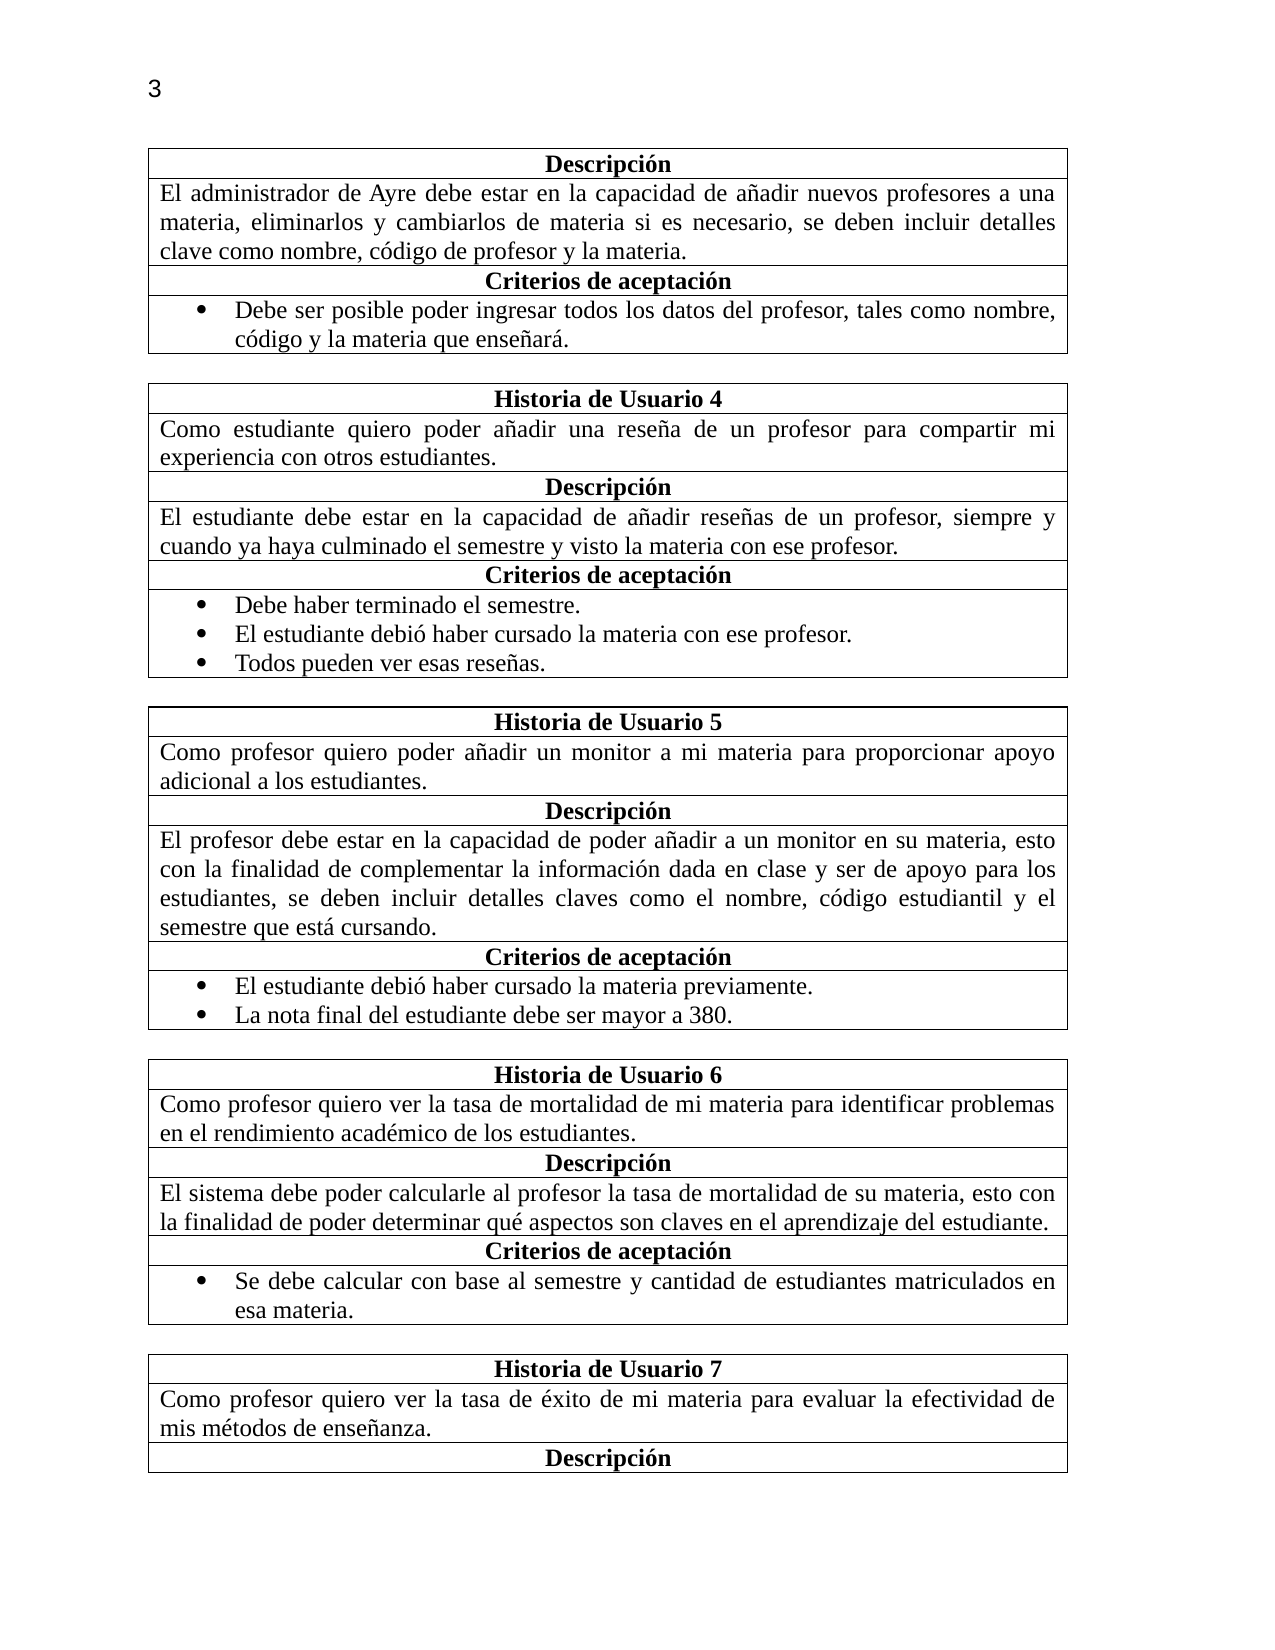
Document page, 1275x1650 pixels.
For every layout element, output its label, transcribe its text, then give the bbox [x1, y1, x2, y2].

table_cell El estudiante debe estar en la capacidad de añadir reseñas de un profesor, siempre y cuando ya haya culminado el semestre y visto la materia con ese profesor. [149, 502, 1067, 559]
table_cell Se debe calcular con base al semestre y cantidad de estudiantes matriculados en esa materia. [149, 1266, 1067, 1324]
table_cell El profesor debe estar en la capacidad de poder añadir a un monitor en su materia, esto con la finalidad de complementar la información dada en clase y ser de apoyo para los estudiantes, se deben incluir detalles claves como el nombre, código estudiantil y el semestre que está cursando. [149, 826, 1067, 941]
table_cell Criterios de aceptación [149, 942, 1067, 970]
table_cell Debe ser posible poder ingresar todos los datos del profesor, tales como nombre, código y la materia que enseñará. [149, 296, 1067, 353]
table_cell Como estudiante quiero poder añadir una reseña de un profesor para compartir mi experiencia con otros estudiantes. [149, 414, 1067, 471]
table_cell Debe haber terminado el semestre. El estudiante debió haber cursado la materia con ese profesor. Todos pueden ver esas reseñas. [149, 590, 1067, 677]
table_header Historia de Usuario 7 [149, 1355, 1067, 1383]
table_header Historia de Usuario 5 [149, 708, 1067, 736]
table_cell Como profesor quiero poder añadir un monitor a mi materia para proporcionar apoyo adicional a los estudiantes. [149, 737, 1067, 795]
table_header Historia de Usuario 6 [149, 1060, 1067, 1088]
table_cell Descripción [149, 149, 1067, 177]
table_cell El estudiante debió haber cursado la materia previamente. La nota final del estudiante debe ser mayor a 380. [149, 971, 1067, 1029]
table_header Historia de Usuario 4 [149, 384, 1067, 413]
table_cell El sistema debe poder calcularle al profesor la tasa de mortalidad de su materia, esto con la finalidad de poder determinar qué aspectos son claves en el aprendizaje del estudiante. [149, 1178, 1067, 1235]
table_cell Criterios de aceptación [149, 561, 1067, 589]
table_cell El administrador de Ayre debe estar en la capacidad de añadir nuevos profesores a una materia, eliminarlos y cambiarlos de materia si es necesario, se deben incluir detalles clave como nombre, código de profesor y la materia. [149, 179, 1067, 265]
table_cell Descripción [149, 472, 1067, 501]
table_cell Descripción [149, 1148, 1067, 1177]
table_cell Como profesor quiero ver la tasa de éxito de mi materia para evaluar la efectividad de mis métodos de enseñanza. [149, 1384, 1067, 1442]
table_cell Como profesor quiero ver la tasa de mortalidad de mi materia para identificar problemas en el rendimiento académico de los estudiantes. [149, 1090, 1067, 1147]
table_cell Descripción [149, 1443, 1067, 1472]
table_cell Criterios de aceptación [149, 1236, 1067, 1265]
table_cell Criterios de aceptación [149, 266, 1067, 294]
table_cell Descripción [149, 796, 1067, 824]
